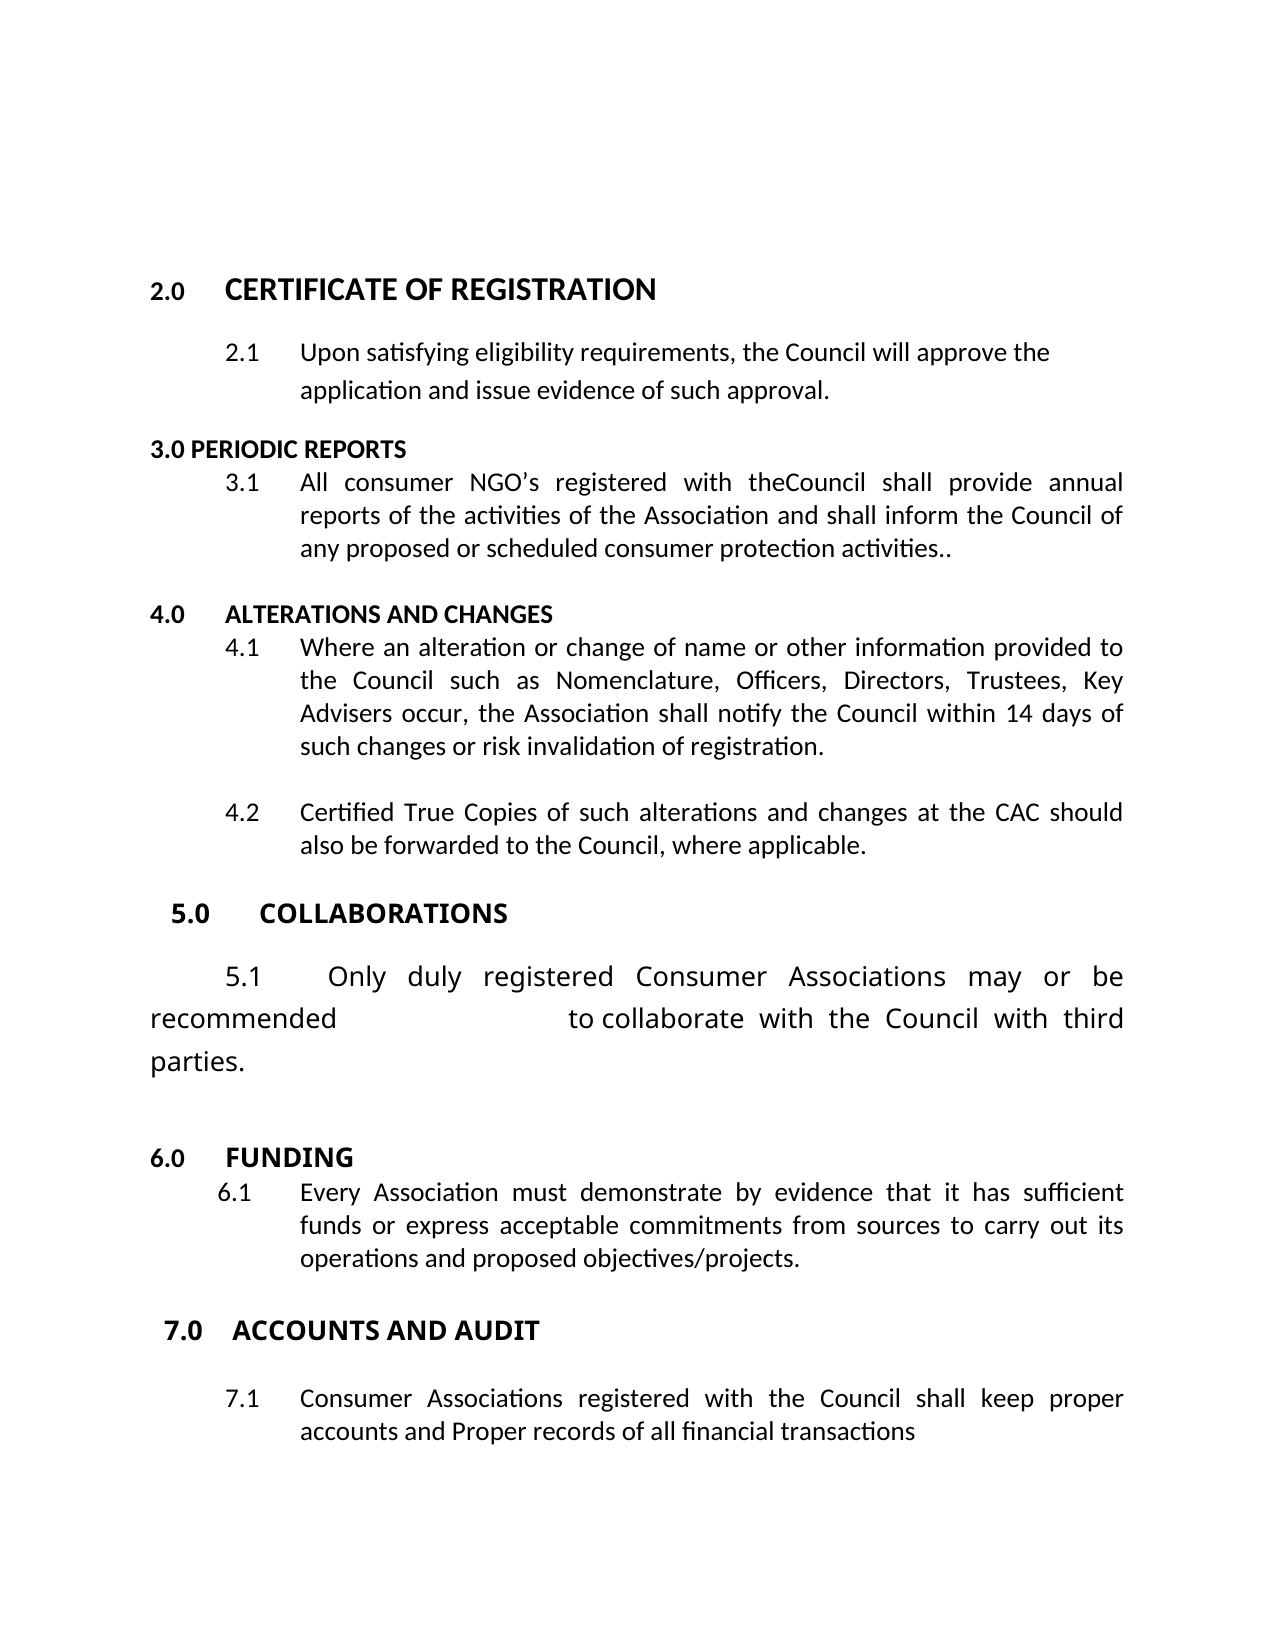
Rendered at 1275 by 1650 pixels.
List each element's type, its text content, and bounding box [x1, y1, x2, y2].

text 2.1 Upon satisfying eligibility requirements, the Council will approve the application and issue evidence of such approval. [225, 335, 1125, 406]
text 2.0 CERTIFICATE OF REGISTRATION [150, 267, 1125, 308]
text 7.1 Consumer Associations registered with the Council shall keep proper accounts and Proper records of all financial transactions [225, 1381, 1125, 1447]
text 4.1 Where an alteration or change of name or other information provided to the Council such as Nomenclature, Officers, Directors, Trustees, Key Advisers occur, the Association shall notify the Council within 14 days of such changes or risk invalidation of registration. [225, 630, 1125, 762]
text 6.0 FUNDING [150, 1138, 1125, 1175]
text 6.1 Every Association must demonstrate by evidence that it has sufficient funds or express acceptable commitments from sources to carry out its operations and proposed objectives/projects. [150, 1175, 1125, 1274]
text 3.1 All consumer NGO’s registered with theCouncil shall provide annual reports of the activities of the Association and shall inform the Council of any proposed or scheduled consumer protection activities.. [225, 465, 1125, 564]
text 4.0 ALTERATIONS AND CHANGES [150, 597, 1125, 630]
text 3.0 PERIODIC REPORTS [150, 432, 1125, 465]
text 5.1 Only duly registered Consumer Associations may or be recommended to collaborate with the Council with third parties. [150, 957, 1125, 1079]
text 4.2 Certified True Copies of such alterations and changes at the CAC should also be forwarded to the Council, where applicable. [225, 795, 1125, 861]
text 7.0 ACCOUNTS AND AUDIT [150, 1311, 1125, 1348]
text 5.0 COLLABORATIONS [150, 894, 1125, 931]
